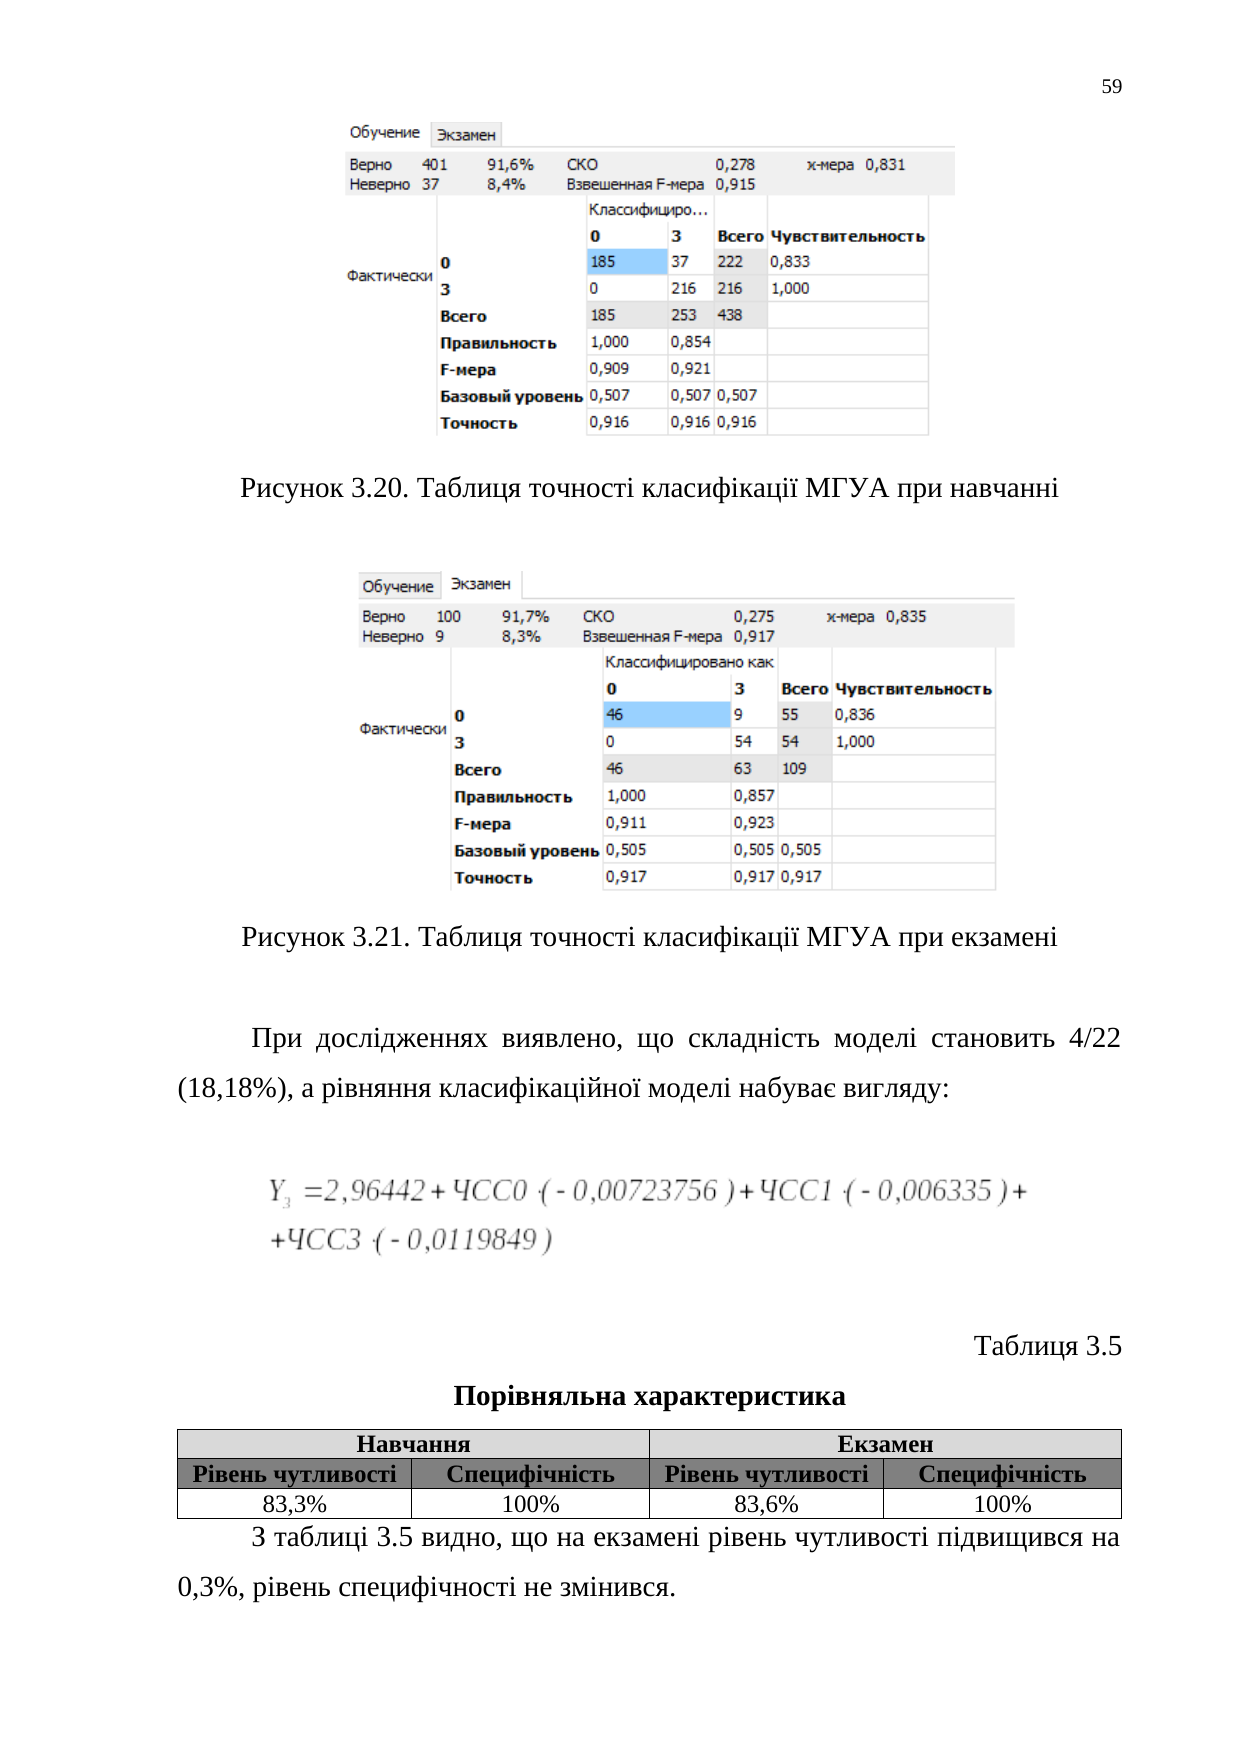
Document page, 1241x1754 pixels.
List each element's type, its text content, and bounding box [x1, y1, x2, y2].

table_cell 83,6% [650, 1489, 883, 1518]
table_header Навчання [178, 1430, 649, 1458]
text При дослідженнях виявлено, що складність моделі становить 4/22 (18,18%), а рівняння класифікаційної моделі набуває вигляду: [177, 1020, 1122, 1104]
table_cell Специфічність [884, 1459, 1121, 1488]
table_cell Рівень чутливості [178, 1459, 411, 1488]
text Рисунок 3.21. Таблиця точності класифікації МГУА при екзамені [177, 919, 1122, 953]
picture [344, 122, 955, 457]
table_cell 100% [412, 1489, 649, 1518]
text Порівняльна характеристика [177, 1378, 1122, 1412]
table_header Екзамен [650, 1430, 1121, 1458]
table_cell Рівень чутливості [650, 1459, 883, 1488]
table_cell 100% [884, 1489, 1121, 1518]
picture [358, 571, 1015, 905]
text Таблиця 3.5 [177, 1328, 1122, 1361]
text З таблиці 3.5 видно, що на екзамені рівень чутливості підвищився на 0,3%, рівень специфічності не змінився. [177, 1519, 1122, 1603]
text Рисунок 3.20. Таблиця точності класифікації МГУА при навчанні [177, 471, 1122, 504]
table_cell Специфічність [412, 1459, 649, 1488]
table_cell 83,3% [178, 1489, 411, 1518]
